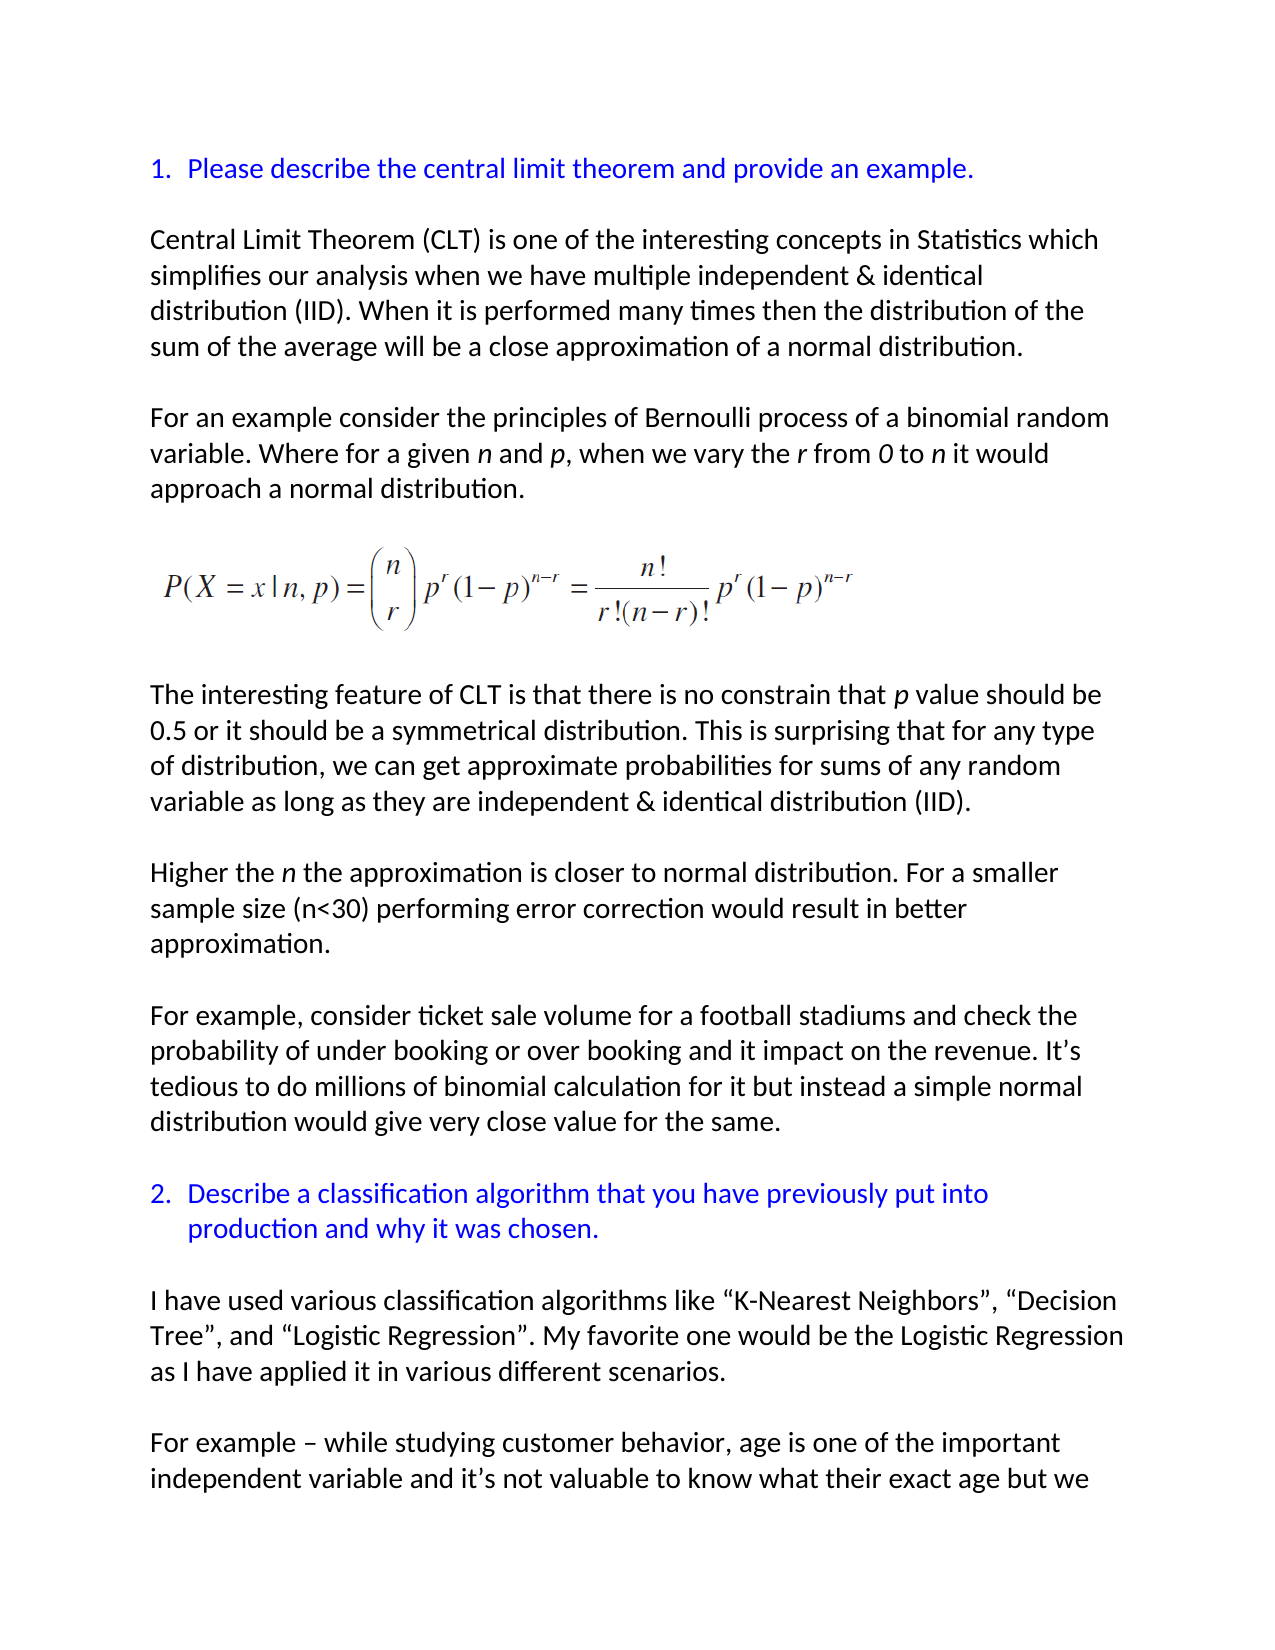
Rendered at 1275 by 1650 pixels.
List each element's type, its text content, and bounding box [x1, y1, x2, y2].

text The interesting feature of CLT is that there is no constrain that p value should be 0.5 or it should be a symmetrical distribution. This is surprising that for any type of distribution, we can get approximate probabilities for sums of any random variable as long as they are independent & identical distribution (IID). [150, 676, 1125, 818]
text Central Limit Theorem (CLT) is one of the interesting concepts in Statistics which simplifies our analysis when we have multiple independent & identical distribution (IID). When it is performed many times then the distribution of the sum of the average will be a close approximation of a normal distribution. [150, 221, 1125, 364]
text Higher the n the approximation is closer to normal distribution. For a smaller sample size (n<30) performing error correction would result in better approximation. [150, 854, 1125, 961]
list Describe a classification algorithm that you have previously put into production and why it was chosen. [150, 1175, 1125, 1246]
picture [150, 541, 862, 641]
text For example, consider ticket sale volume for a football stadiums and check the probability of under booking or over booking and it impact on the revenue. It’s tedious to do millions of binomial calculation for it but instead a simple normal distribution would give very close value for the same. [150, 997, 1125, 1139]
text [150, 1424, 1125, 1495]
list Please describe the central limit theorem and provide an example. [150, 150, 1125, 186]
text For an example consider the principles of Bernoulli process of a binomial random variable. Where for a given n and p, when we vary the r from 0 to n it would approach a normal distribution. [150, 399, 1125, 506]
text I have used various classification algorithms like “K-Nearest Neighbors”, “Decision Tree”, and “Logistic Regression”. My favorite one would be the Logistic Regression as I have applied it in various different scenarios. [150, 1282, 1125, 1388]
